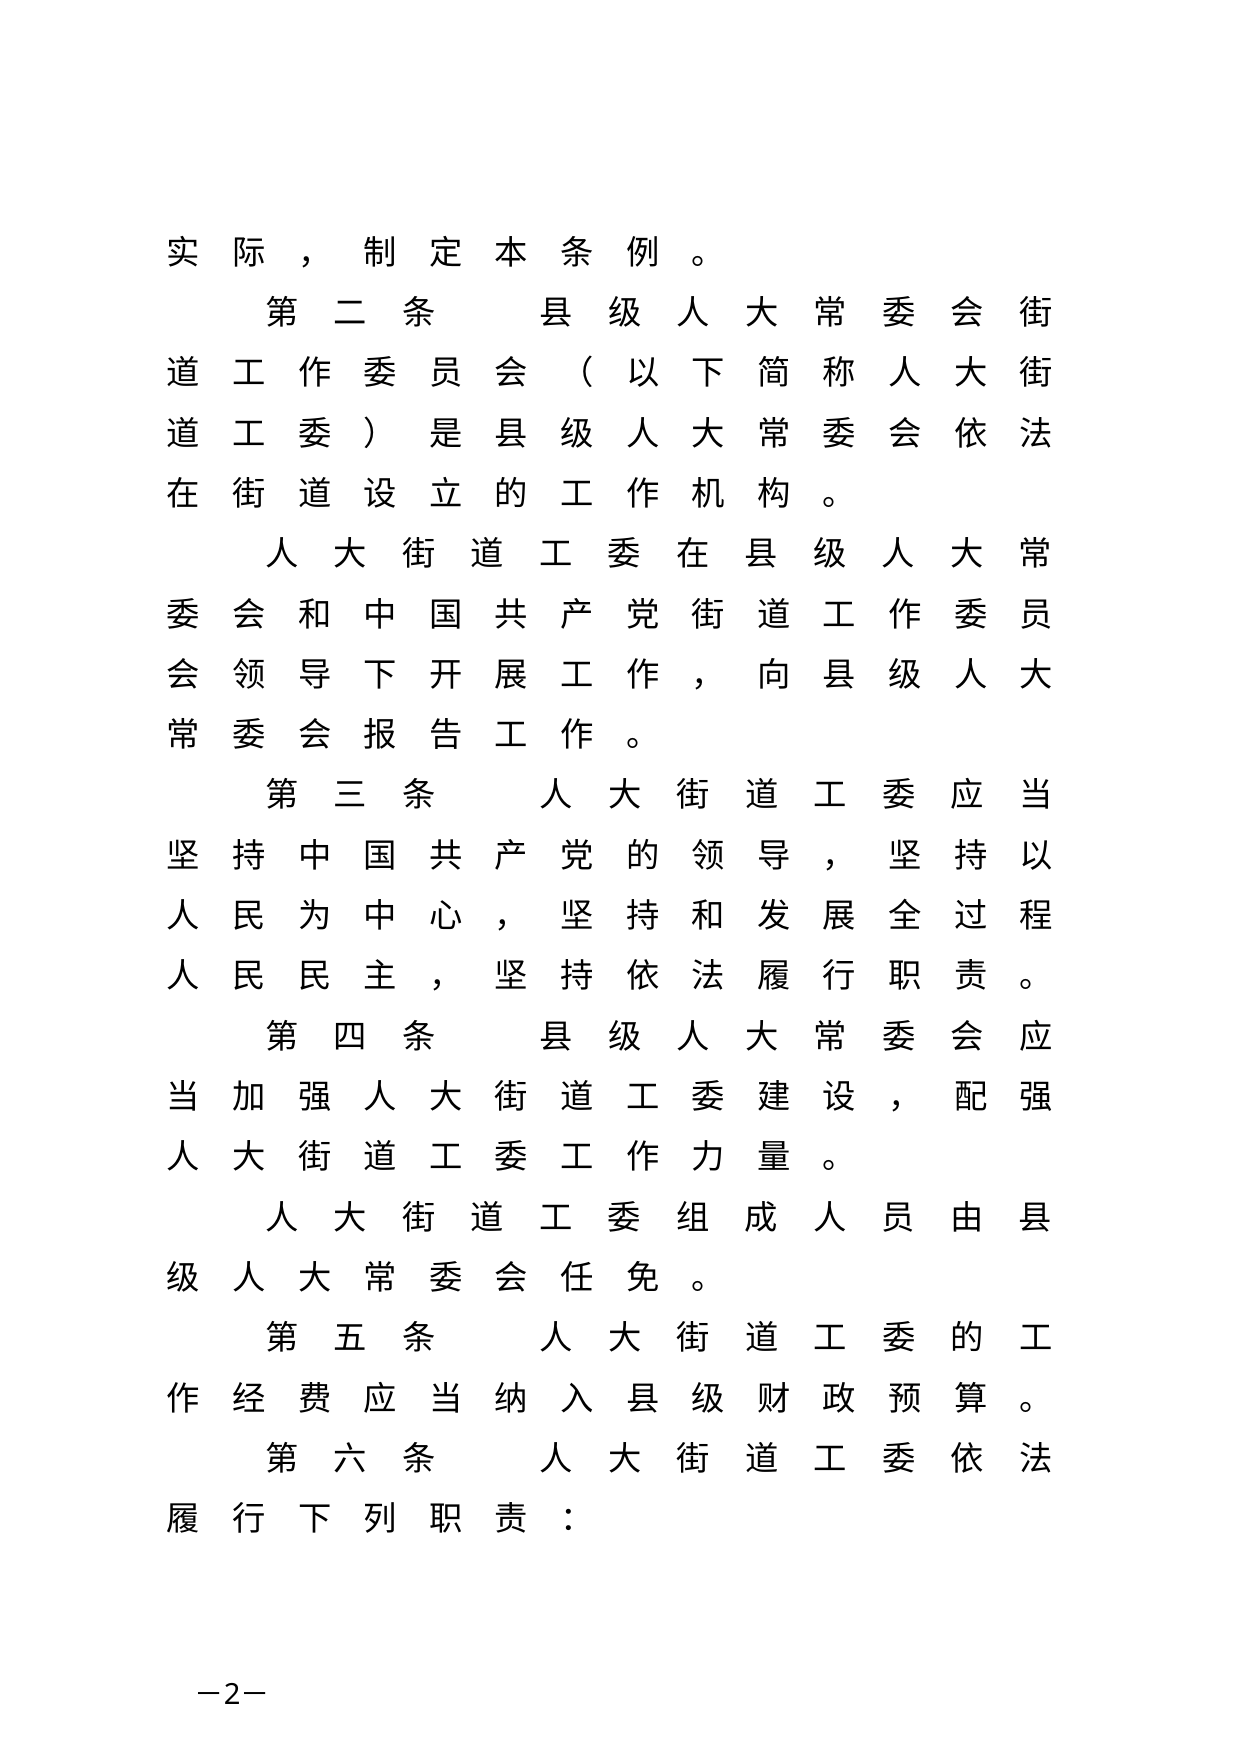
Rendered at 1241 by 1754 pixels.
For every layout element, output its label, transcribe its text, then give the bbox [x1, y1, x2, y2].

text 第三条 人大街道工委应当坚持中国共产党的领导，坚持以人民为中心，坚持和发展全过程人民民主，坚持依法履行职责。 [167, 762, 1085, 1003]
text 人大街道工委组成人员由县级人大常委会任免。 [167, 1184, 1085, 1305]
text 人大街道工委在县级人大常委会和中国共产党街道工作委员会领导下开展工作，向县级人大常委会报告工作。 [167, 521, 1085, 762]
text 第四条 县级人大常委会应当加强人大街道工委建设，配强人大街道工委工作力量。 [167, 1003, 1085, 1184]
text 第二条 县级人大常委会街道工作委员会（以下简称人大街道工委）是县级人大常委会依法在街道设立的工作机构。 [167, 280, 1085, 521]
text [167, 219, 1085, 280]
text 第五条 人大街道工委的工作经费应当纳入县级财政预算。 [167, 1305, 1085, 1426]
text 第六条 人大街道工委依法履行下列职责： [167, 1426, 1085, 1546]
